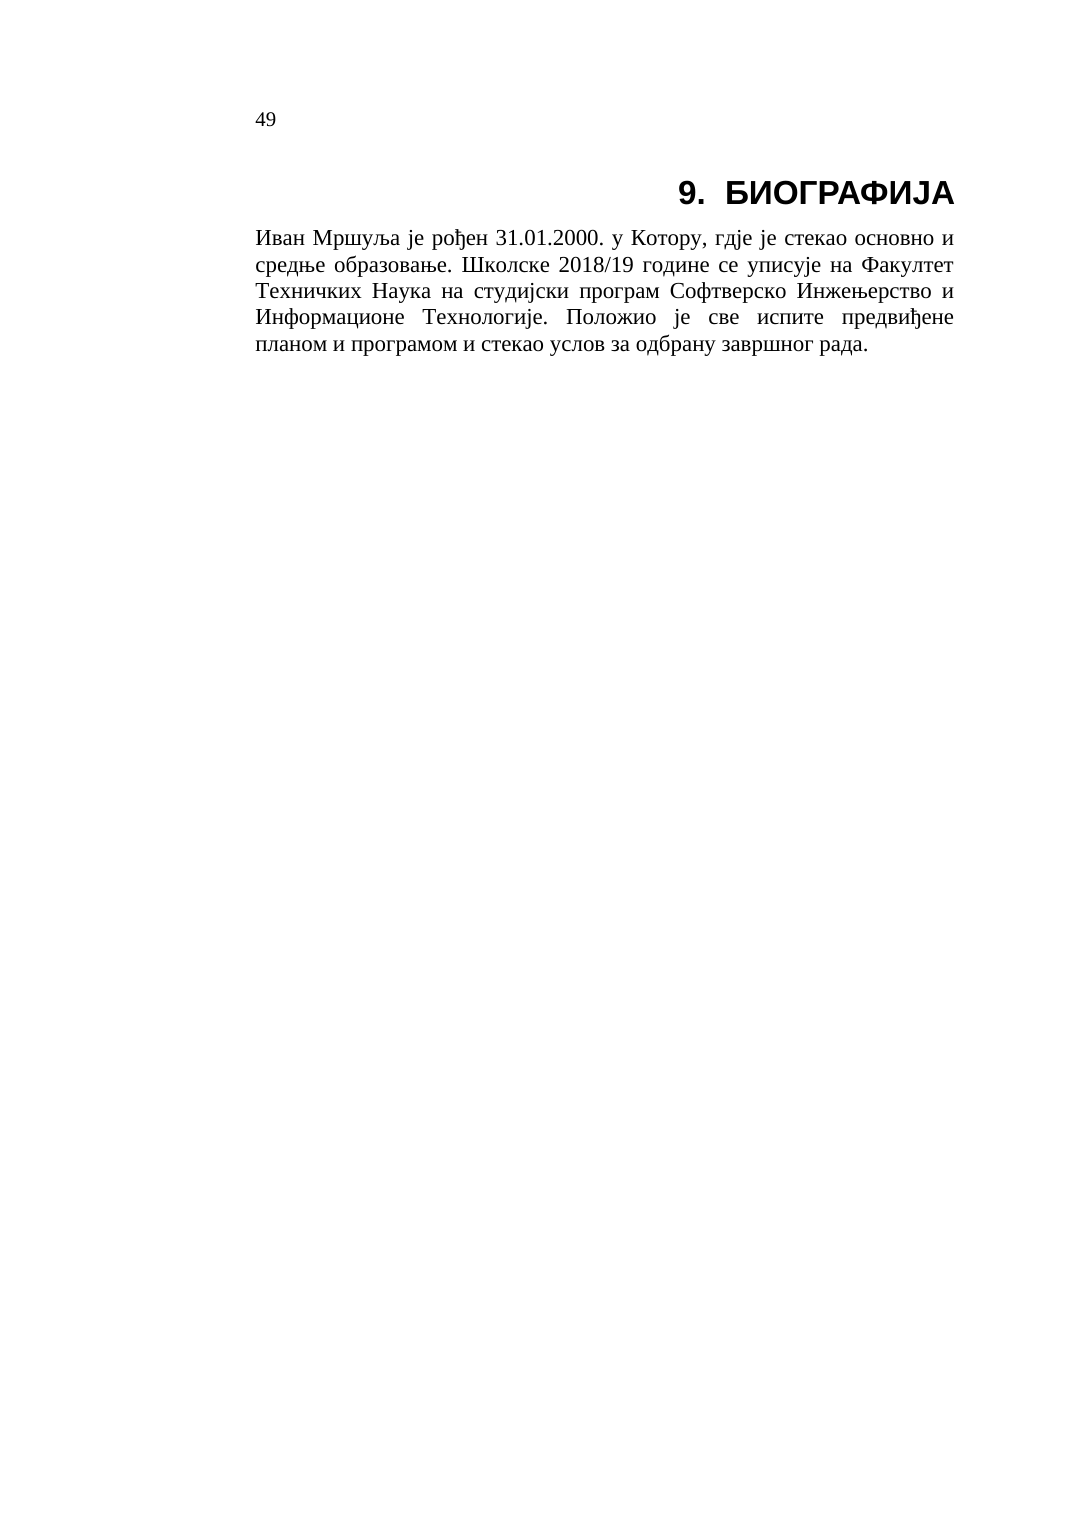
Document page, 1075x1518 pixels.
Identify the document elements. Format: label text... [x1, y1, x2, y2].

text Иван Мршуља је рођен 31.01.2000. у Котору, гдје је стекао основно и средње образовање. Школске 2018/19 године се уписује на Факултет Техничких Наука на студијски програм Софтверско Инжењерство и Информационе Технологије. Положио је све испите предвиђене планом и програмом и стекао услов за одбрану завршног рада. [255, 224, 955, 356]
subtitle БИОГРАФИЈА [255, 173, 955, 212]
